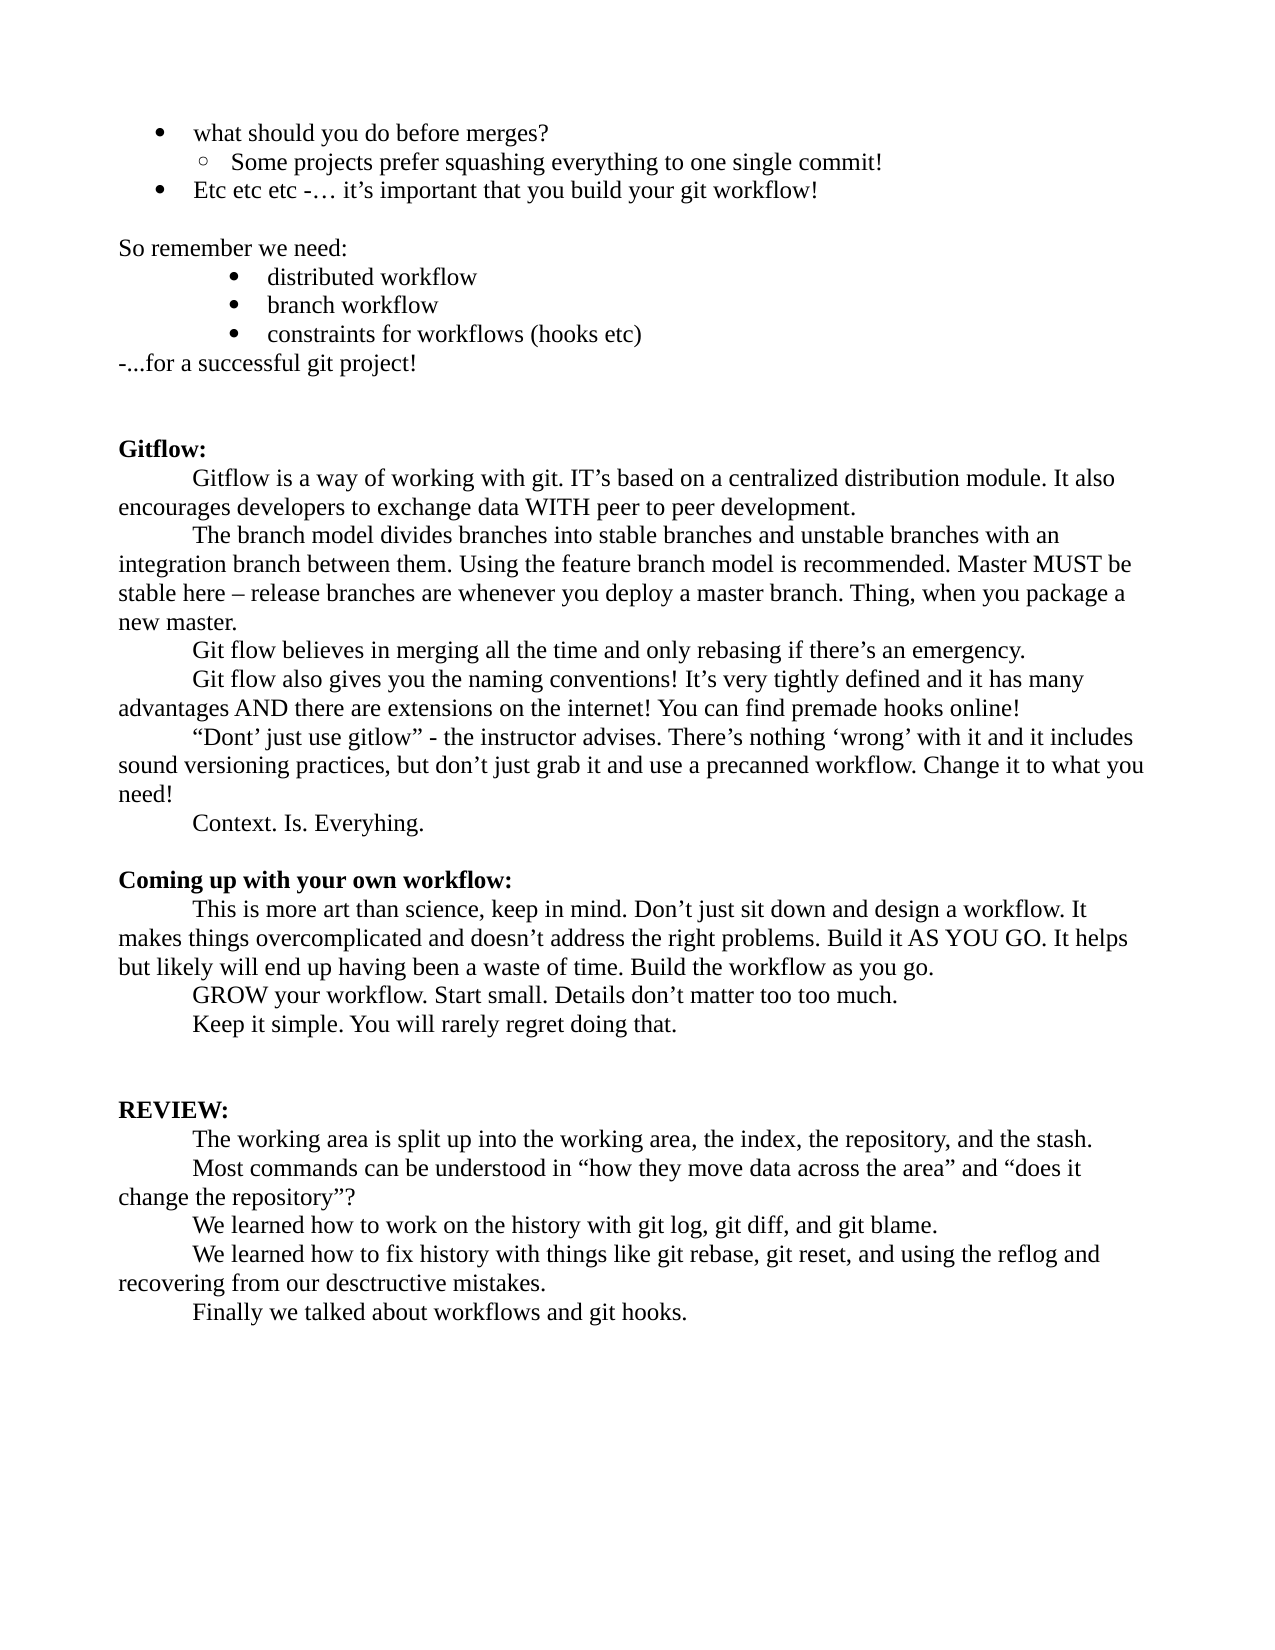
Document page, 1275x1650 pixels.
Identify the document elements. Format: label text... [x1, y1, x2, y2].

list branch workflow [229, 291, 1157, 319]
text So remember we need: [118, 233, 1157, 262]
list Etc etc etc -… it’s important that you build your git workflow! [156, 176, 1157, 204]
text Finally we talked about workflows and git hooks. [118, 1297, 1157, 1326]
text We learned how to fix history with things like git rebase, git reset, and using the reflog and recovering from our desctructive mistakes. [118, 1239, 1157, 1297]
text Coming up with your own workflow: [118, 866, 1157, 894]
text GROW your workflow. Start small. Details don’t matter too too much. [118, 981, 1157, 1009]
text This is more art than science, keep in mind. Don’t just sit down and design a workflow. It makes things overcomplicated and doesn’t address the right problems. Build it AS YOU GO. It helps but likely will end up having been a waste of time. Build the workflow as you go. [118, 894, 1157, 981]
text Gitflow is a way of working with git. IT’s based on a centralized distribution module. It also encourages developers to exchange data WITH peer to peer development. [118, 463, 1157, 521]
text The branch model divides branches into stable branches and unstable branches with an integration branch between them. Using the feature branch model is recommended. Master MUST be stable here – release branches are whenever you deploy a master branch. Thing, when you package a new master. [118, 521, 1157, 636]
text Git flow believes in merging all the time and only rebasing if there’s an emergency. [118, 636, 1157, 664]
text Most commands can be understood in “how they move data across the area” and “does it change the repository”? [118, 1153, 1157, 1211]
text Git flow also gives you the naming conventions! It’s very tightly defined and it has many advantages AND there are extensions on the internet! You can find premade hooks online! [118, 664, 1157, 722]
text Gitflow: [118, 434, 1157, 463]
text We learned how to work on the history with git log, git diff, and git blame. [118, 1211, 1157, 1239]
list distributed workflow [229, 262, 1157, 291]
text REVIEW: [118, 1096, 1157, 1124]
list what should you do before merges? [156, 118, 1157, 147]
text The working area is split up into the working area, the index, the repository, and the stash. [118, 1124, 1157, 1153]
text -...for a successful git project! [118, 348, 1157, 377]
list Some projects prefer squashing everything to one single commit! [193, 147, 1157, 176]
text Keep it simple. You will rarely regret doing that. [118, 1009, 1157, 1038]
text “Dont’ just use gitlow” - the instructor advises. There’s nothing ‘wrong’ with it and it includes sound versioning practices, but don’t just grab it and use a precanned workflow. Change it to what you need! [118, 722, 1157, 808]
list constraints for workflows (hooks etc) [229, 319, 1157, 348]
text Context. Is. Everyhing. [118, 808, 1157, 837]
